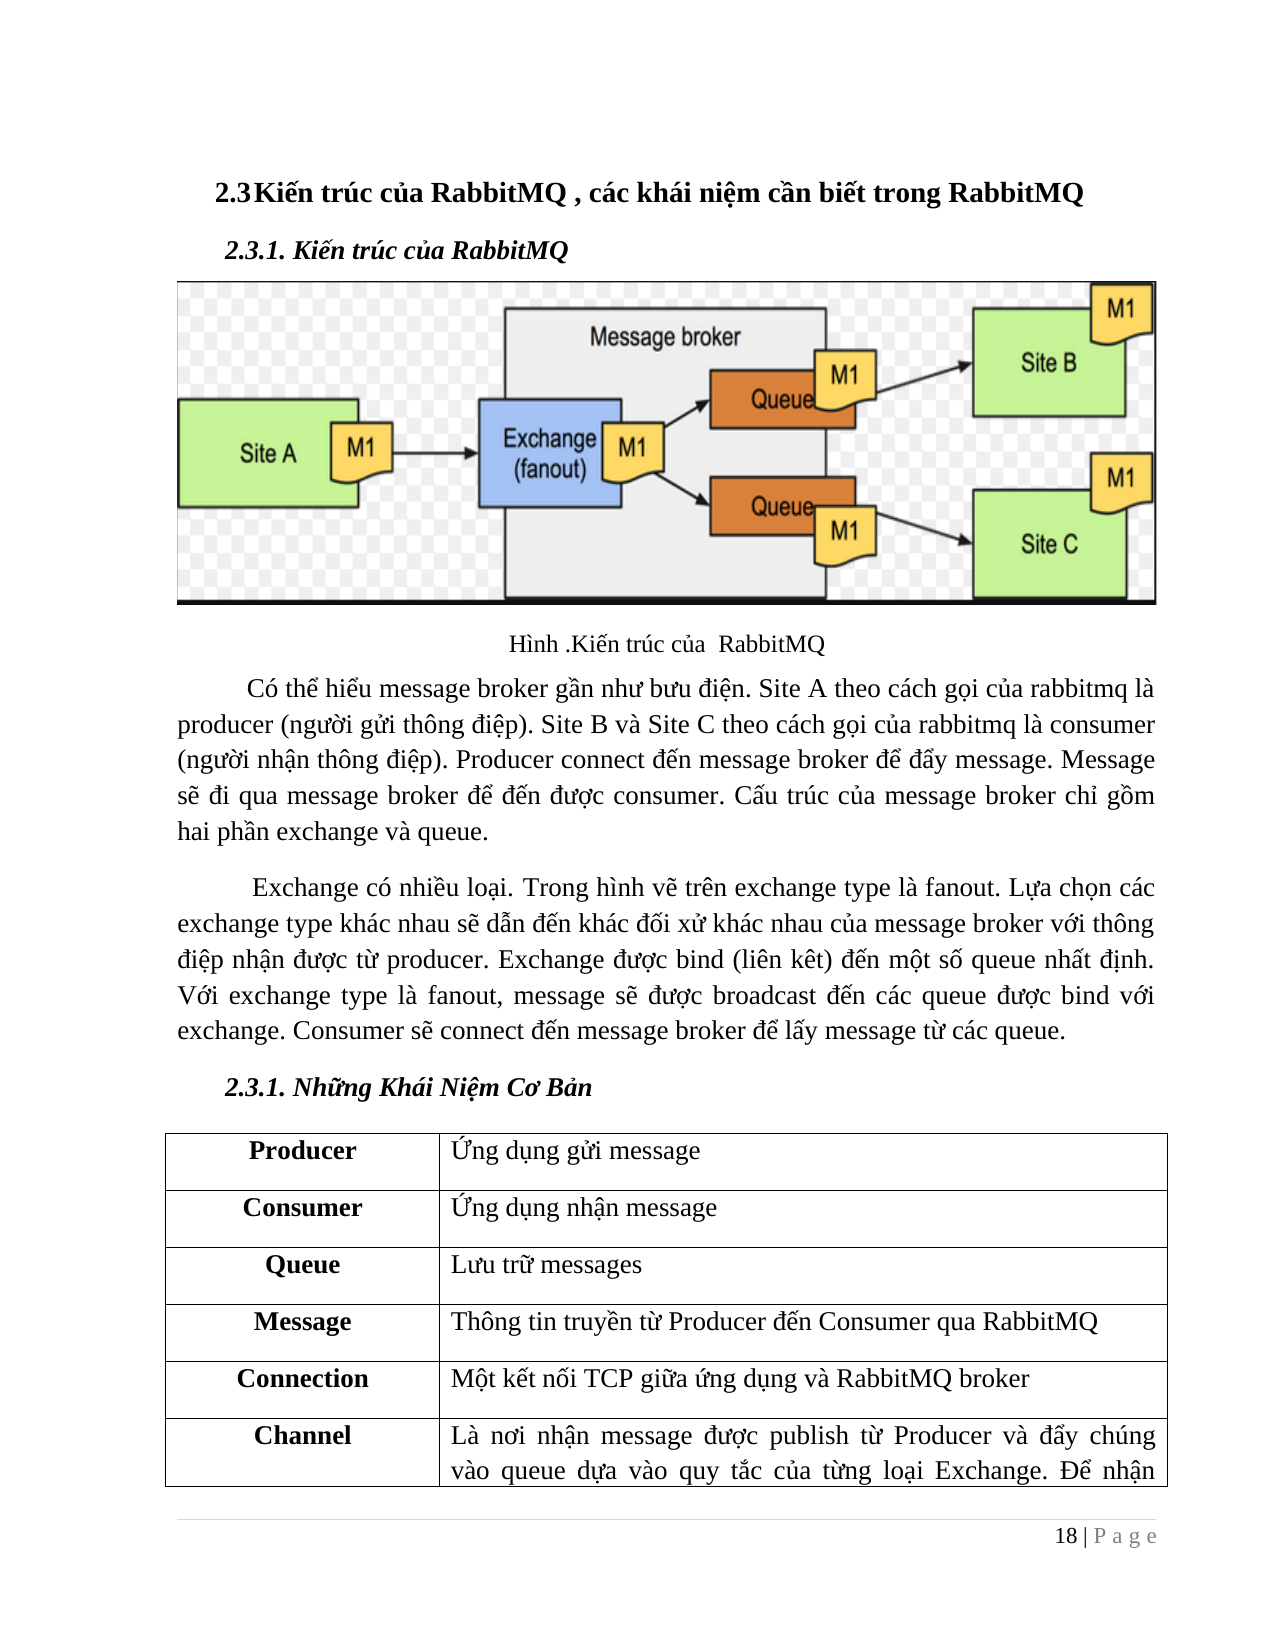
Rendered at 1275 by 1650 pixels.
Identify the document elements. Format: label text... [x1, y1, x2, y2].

subtitle 2.3.1. Kiến trúc của RabbitMQ [211, 234, 1156, 266]
table_header Producer [166, 1134, 439, 1190]
text Có thể hiểu message broker gần như bưu điện. Site A theo cách gọi của rabbitmq là producer (người gửi thông điệp). Site B và Site C theo cách gọi của rabbitmq là consumer (người nhận thông điệp). Producer connect đến message broker để đẩy message. Message sẽ đi qua message broker để đến được consumer. Cấu trúc của message broker chỉ gồm hai phần exchange và queue. [177, 672, 1156, 846]
text Exchange có nhiều loại. Trong hình vẽ trên exchange type là fanout. Lựa chọn các exchange type khác nhau sẽ dẫn đến khác đối xử khác nhau của message broker với thông điệp nhận được từ producer. Exchange được bind (liên kêt) đến một số queue nhất định. Với exchange type là fanout, message sẽ được broadcast đến các queue được bind với exchange. Consumer sẽ connect đến message broker để lấy message từ các queue. [177, 872, 1156, 1046]
subtitle 2.3.1. Những Khái Niệm Cơ Bản [211, 1071, 1156, 1102]
table_cell Ứng dụng nhận message [440, 1191, 1167, 1247]
table_cell Connection [166, 1362, 439, 1418]
table_cell Channel [166, 1419, 439, 1486]
table_cell Một kết nối TCP giữa ứng dụng và RabbitMQ broker [440, 1362, 1167, 1418]
table_cell Queue [166, 1248, 439, 1304]
table_cell Thông tin truyền từ Producer đến Consumer qua RabbitMQ [440, 1305, 1167, 1361]
table_header Ứng dụng gửi message [440, 1134, 1167, 1190]
picture [177, 281, 1157, 605]
table_cell Message [166, 1305, 439, 1361]
list Kiến trúc của RabbitMQ , các khái niệm cần biết trong RabbitMQ [214, 175, 1156, 209]
table_cell Lưu trữ messages [440, 1248, 1167, 1304]
text Hình .Kiến trúc của RabbitMQ [177, 629, 1156, 658]
table_cell Consumer [166, 1191, 439, 1247]
